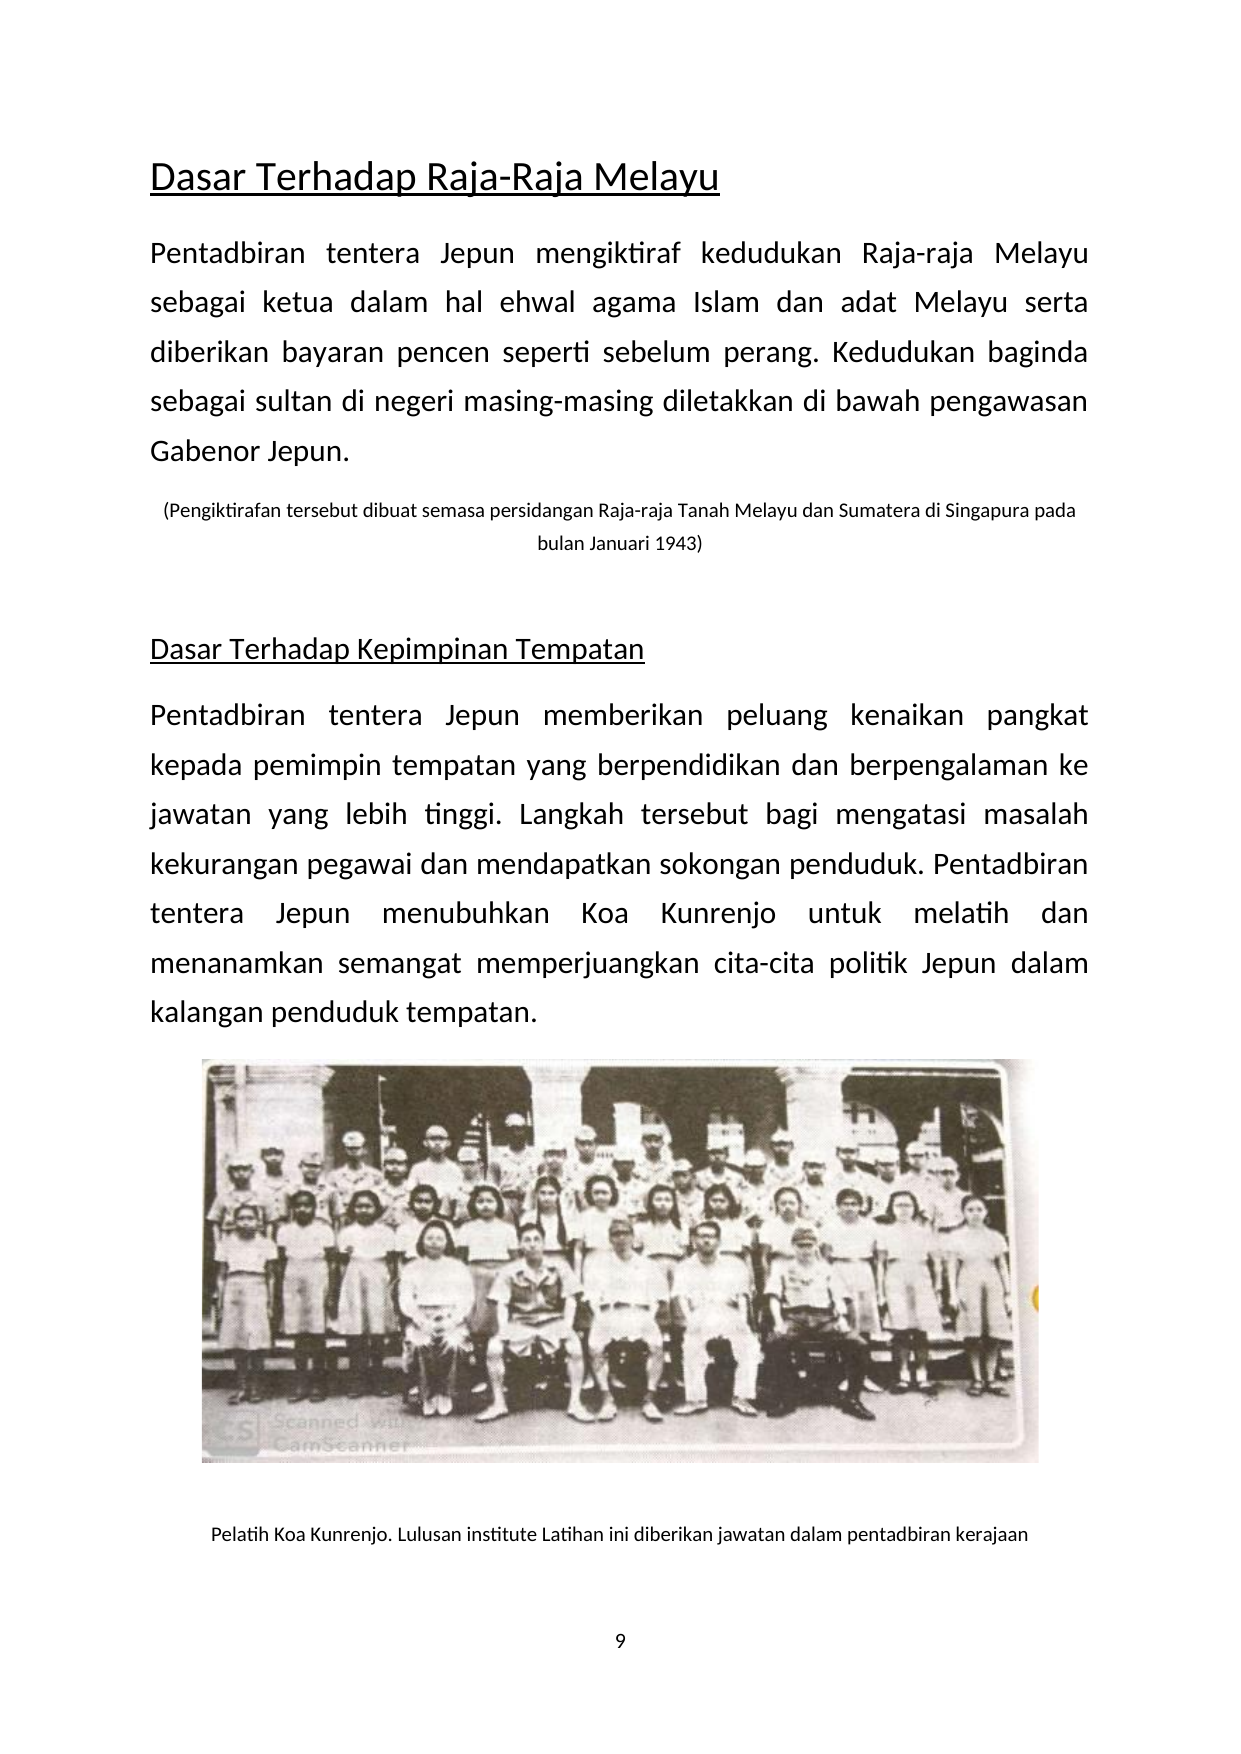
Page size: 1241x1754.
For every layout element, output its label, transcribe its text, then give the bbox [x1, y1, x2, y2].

picture [201, 1059, 1039, 1463]
text Dasar Terhadap Kepimpinan Tempatan [150, 629, 1090, 667]
text Dasar Terhadap Raja-Raja Melayu [150, 150, 1090, 201]
text Pentadbiran tentera Jepun mengiktiraf kedudukan Raja-raja Melayu sebagai ketua dalam hal ehwal agama Islam dan adat Melayu serta diberikan bayaran pencen seperti sebelum perang. Kedudukan baginda sebagai sultan di negeri masing-masing diletakkan di bawah pengawasan Gabenor Jepun. [150, 233, 1090, 469]
text Pentadbiran tentera Jepun memberikan peluang kenaikan pangkat kepada pemimpin tempatan yang berpendidikan dan berpengalaman ke jawatan yang lebih tinggi. Langkah tersebut bagi mengatasi masalah kekurangan pegawai dan mendapatkan sokongan penduduk. Pentadbiran tentera Jepun menubuhkan Koa Kunrenjo untuk melatih dan menanamkan semangat memperjuangkan cita-cita politik Jepun dalam kalangan penduduk tempatan. [150, 695, 1090, 1030]
text (Pengiktirafan tersebut dibuat semasa persidangan Raja-raja Tanah Melayu dan Sumatera di Singapura pada bulan Januari 1943) [150, 497, 1090, 555]
text Pelatih Koa Kunrenjo. Lulusan institute Latihan ini diberikan jawatan dalam pentadbiran kerajaan [150, 1521, 1090, 1547]
